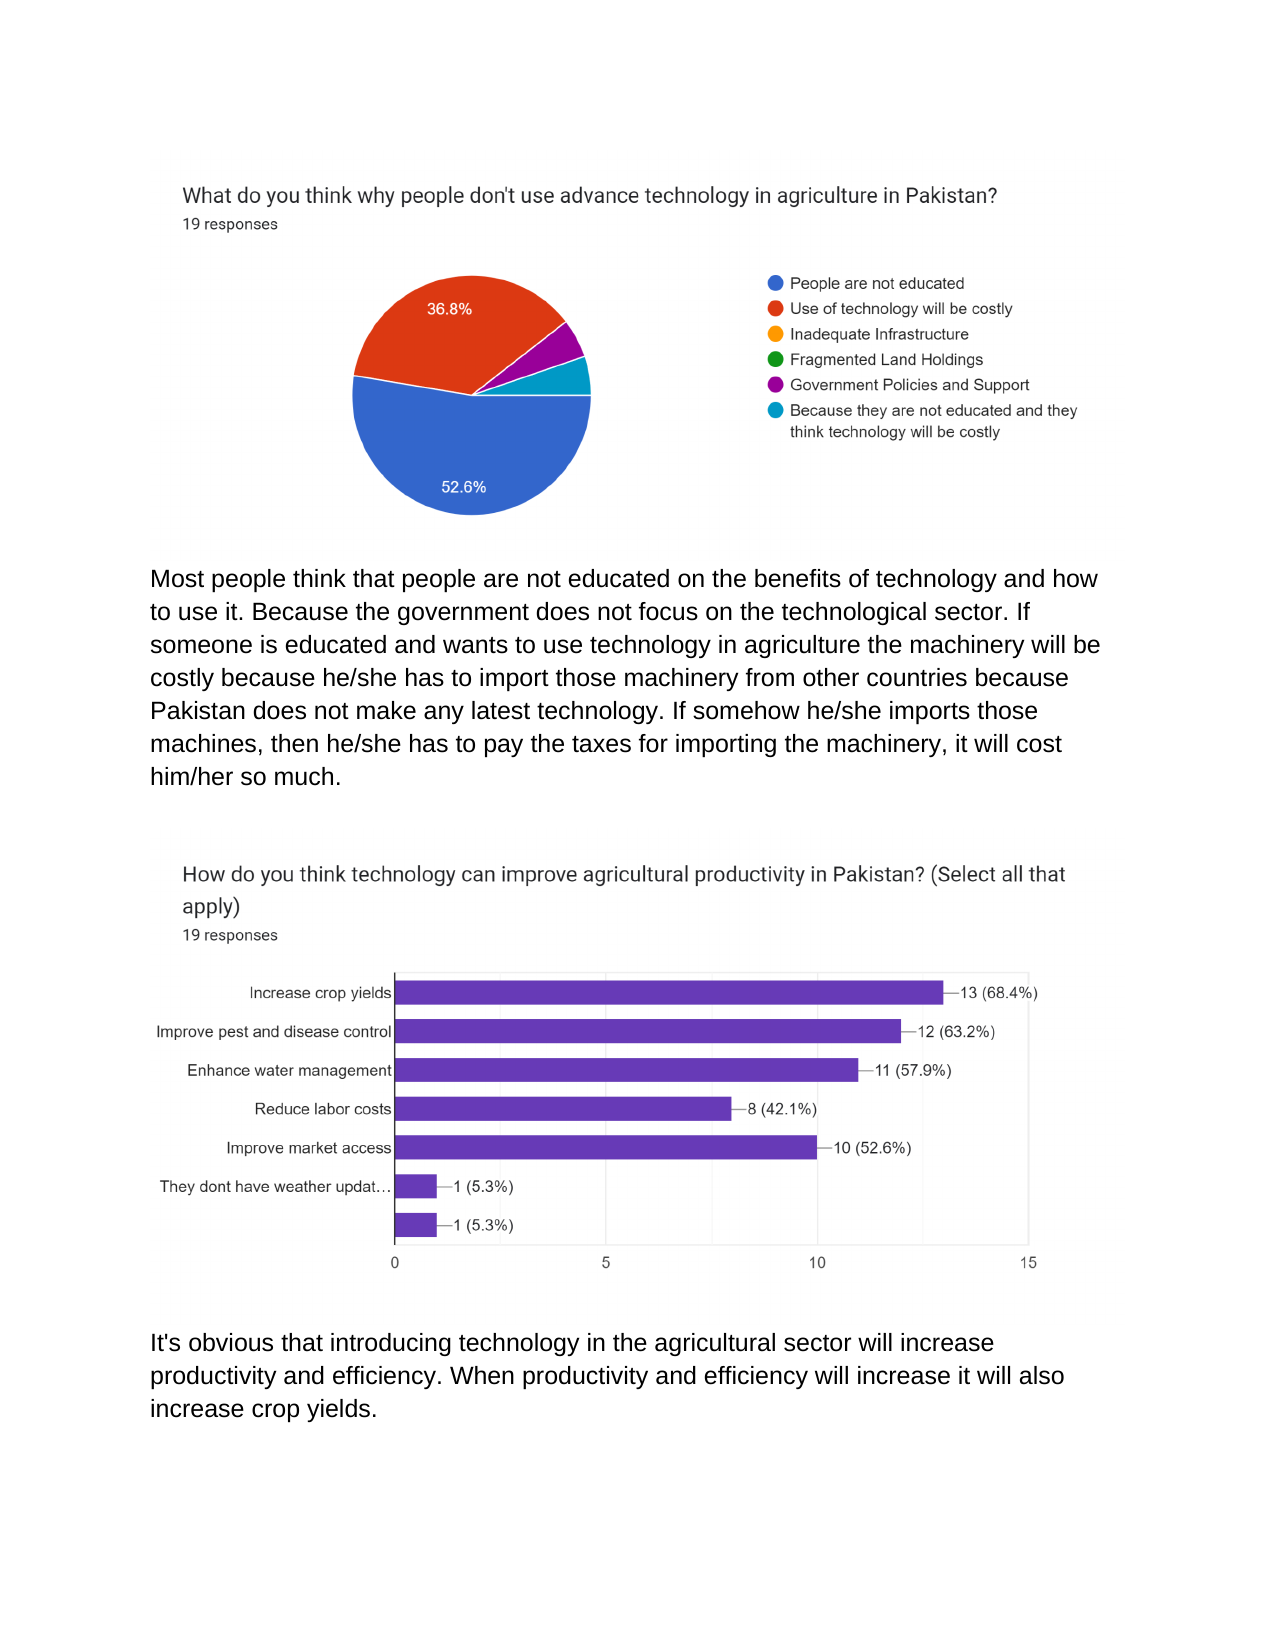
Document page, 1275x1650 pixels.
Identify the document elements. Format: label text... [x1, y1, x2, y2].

picture [150, 828, 1125, 1325]
text Most people think that people are not educated on the benefits of technology and how to use it. Because the government does not focus on the technological sector. If someone is educated and wants to use technology in agriculture the machinery will be costly because he/she has to import those machinery from other countries because Pakistan does not make any latest technology. If somehow he/she imports those machines, then he/she has to pay the taxes for importing the machinery, it will cost him/her so much. [150, 564, 1125, 791]
text It's obvious that introducing technology in the agricultural sector will increase productivity and efficiency. When productivity and efficiency will increase it will also increase crop yields. [150, 1328, 1125, 1423]
picture [150, 150, 1125, 561]
